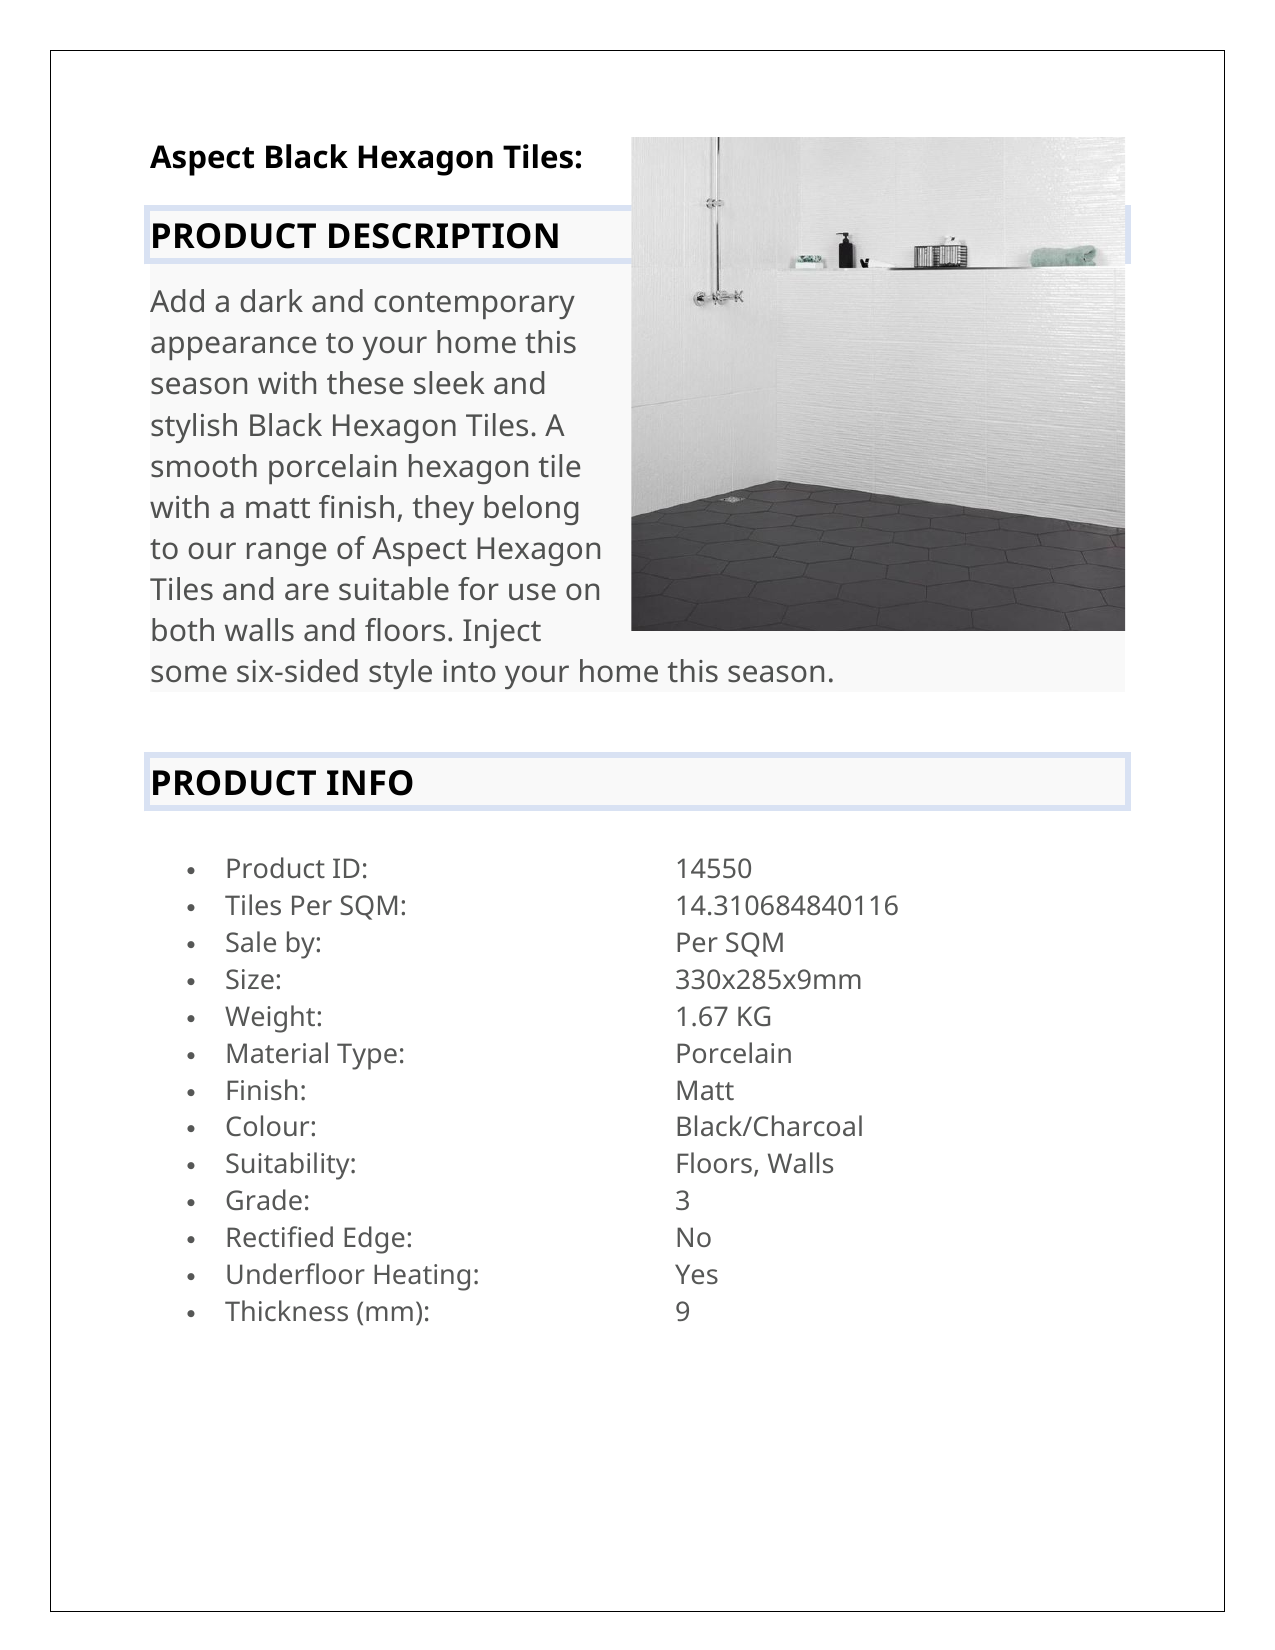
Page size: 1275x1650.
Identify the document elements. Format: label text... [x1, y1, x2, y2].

list Thickness (mm): 9 [187, 1292, 1125, 1329]
text Add a dark and contemporary appearance to your home this season with these sleek and stylish Black Hexagon Tiles. A smooth porcelain hexagon tile with a matt finish, they belong to our range of Aspect Hexagon Tiles and are suitable for use on both walls and floors. Inject some six-sided style into your home this season. [150, 280, 1125, 692]
list Size: 330x285x9mm [187, 960, 1125, 997]
list Tiles Per SQM: 14.310684840116 [187, 887, 1125, 923]
list Suitability: Floors, Walls [187, 1145, 1125, 1182]
list Colour: Black/Charcoal [187, 1108, 1125, 1145]
list Rectified Edge: No [187, 1218, 1125, 1255]
list Material Type: Porcelain [187, 1034, 1125, 1071]
text Aspect Black Hexagon Tiles: [150, 135, 1125, 178]
picture [631, 137, 1125, 631]
list Grade: 3 [187, 1182, 1125, 1218]
subtitle Product Description [150, 211, 631, 258]
list Sale by: Per SQM [187, 923, 1125, 960]
list Finish: Matt [187, 1071, 1125, 1108]
list Underfloor Heating: Yes [187, 1255, 1125, 1292]
list Product ID: 14550 [187, 850, 1125, 887]
list Weight: 1.67 KG [187, 997, 1125, 1034]
subtitle Product Info [150, 758, 1125, 805]
